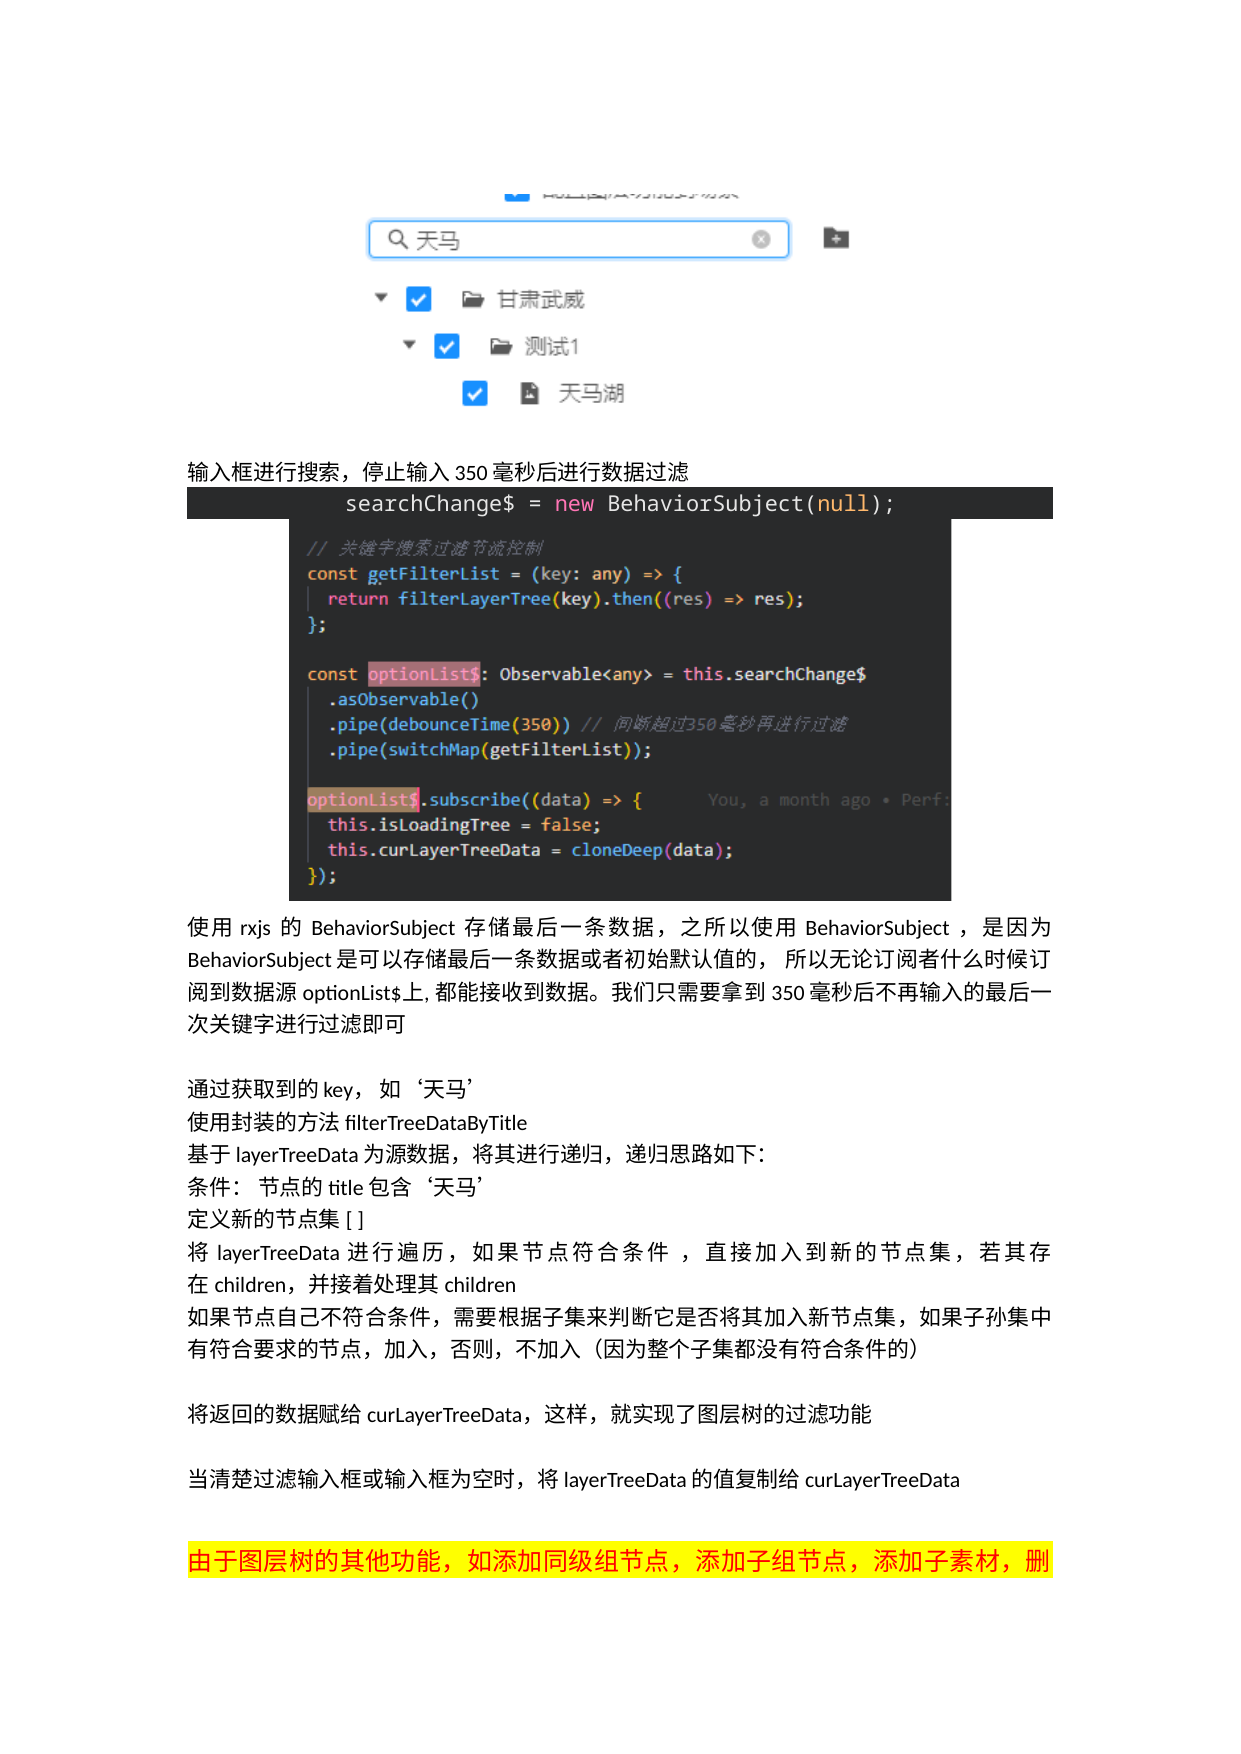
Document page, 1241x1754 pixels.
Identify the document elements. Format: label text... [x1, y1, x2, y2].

text 条件： 节点的title包含‘天马’ [187, 1169, 1053, 1202]
text 使用rxjs 的 BehaviorSubject 存储最后一条数据，之所以使用BehaviorSubject ，是因为BehaviorSubject是可以存储最后一条数据或者初始默认值的， 所以无论订阅者什么时候订阅到数据源optionList$上, 都能接收到数据。我们只需要拿到350毫秒后不再输入的最后一次关键字进行过滤即可 [187, 909, 1053, 1039]
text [187, 1527, 1053, 1592]
text 基于layerTreeData为源数据，将其进行递归，递归思路如下： [187, 1137, 1053, 1169]
text 当清楚过滤输入框或输入框为空时，将layerTreeData的值复制给curLayerTreeData [187, 1462, 1053, 1494]
text 定义新的节点集 [ ] [187, 1202, 1053, 1234]
text 将返回的数据赋给curLayerTreeData，这样，就实现了图层树的过滤功能 [187, 1397, 1053, 1429]
text searchChange$ = new BehaviorSubject(null); [187, 487, 1053, 519]
list 输入框进行搜索，停止输入350毫秒后进行数据过滤 [187, 454, 1053, 487]
text 通过获取到的key， 如‘天马’ [187, 1072, 1053, 1104]
picture [358, 194, 882, 425]
text 将layerTreeData进行遍历，如果节点符合条件 ，直接加入到新的节点集，若其存在 children，并接着处理其 children [187, 1234, 1053, 1299]
picture [289, 519, 952, 901]
text 使用封装的方法filterTreeDataByTitle [187, 1104, 1053, 1137]
text 如果节点自己不符合条件，需要根据子集来判断它是否将其加入新节点集，如果子孙集中有符合要求的节点，加入，否则，不加入（因为整个子集都没有符合条件的） [187, 1299, 1053, 1364]
